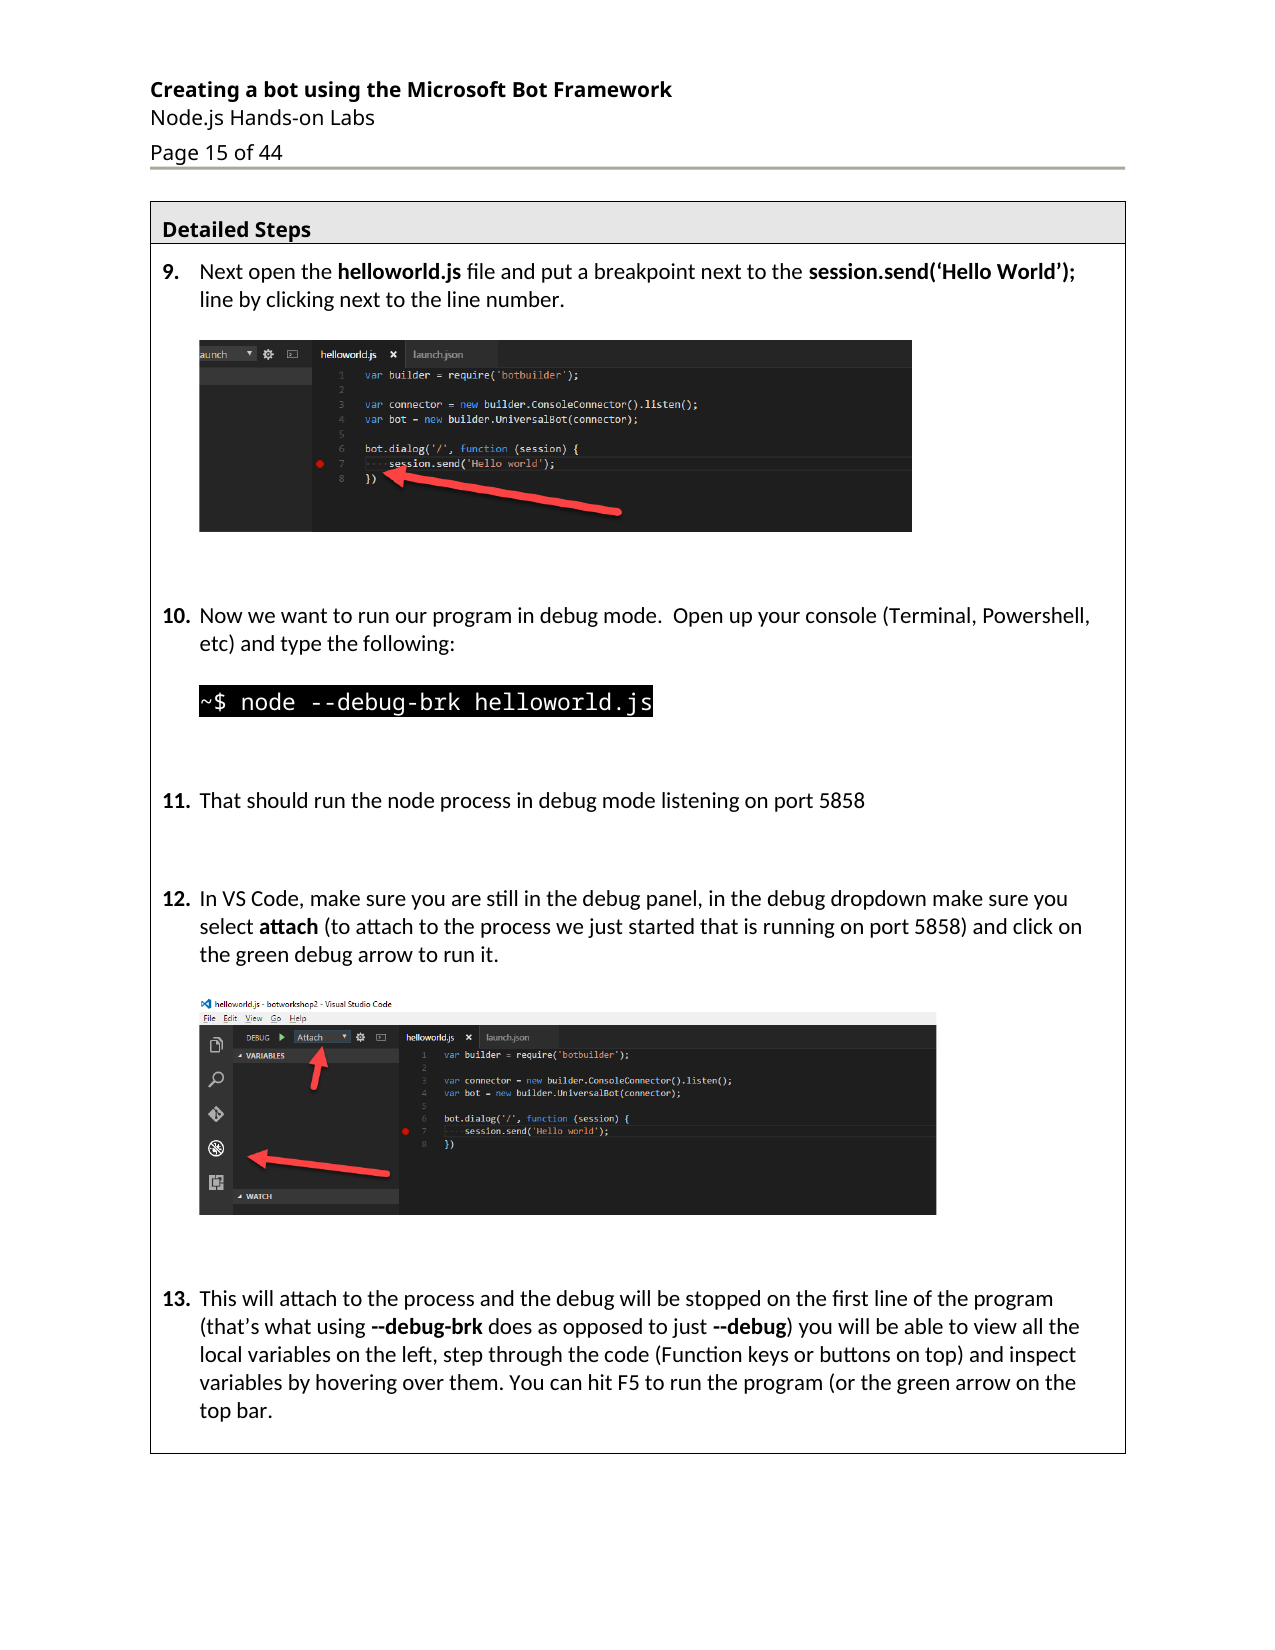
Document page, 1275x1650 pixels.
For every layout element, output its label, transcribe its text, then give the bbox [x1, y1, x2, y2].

picture [199, 340, 912, 532]
picture [199, 996, 937, 1215]
table_header Detailed Steps [151, 202, 1125, 243]
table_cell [151, 244, 1125, 1452]
